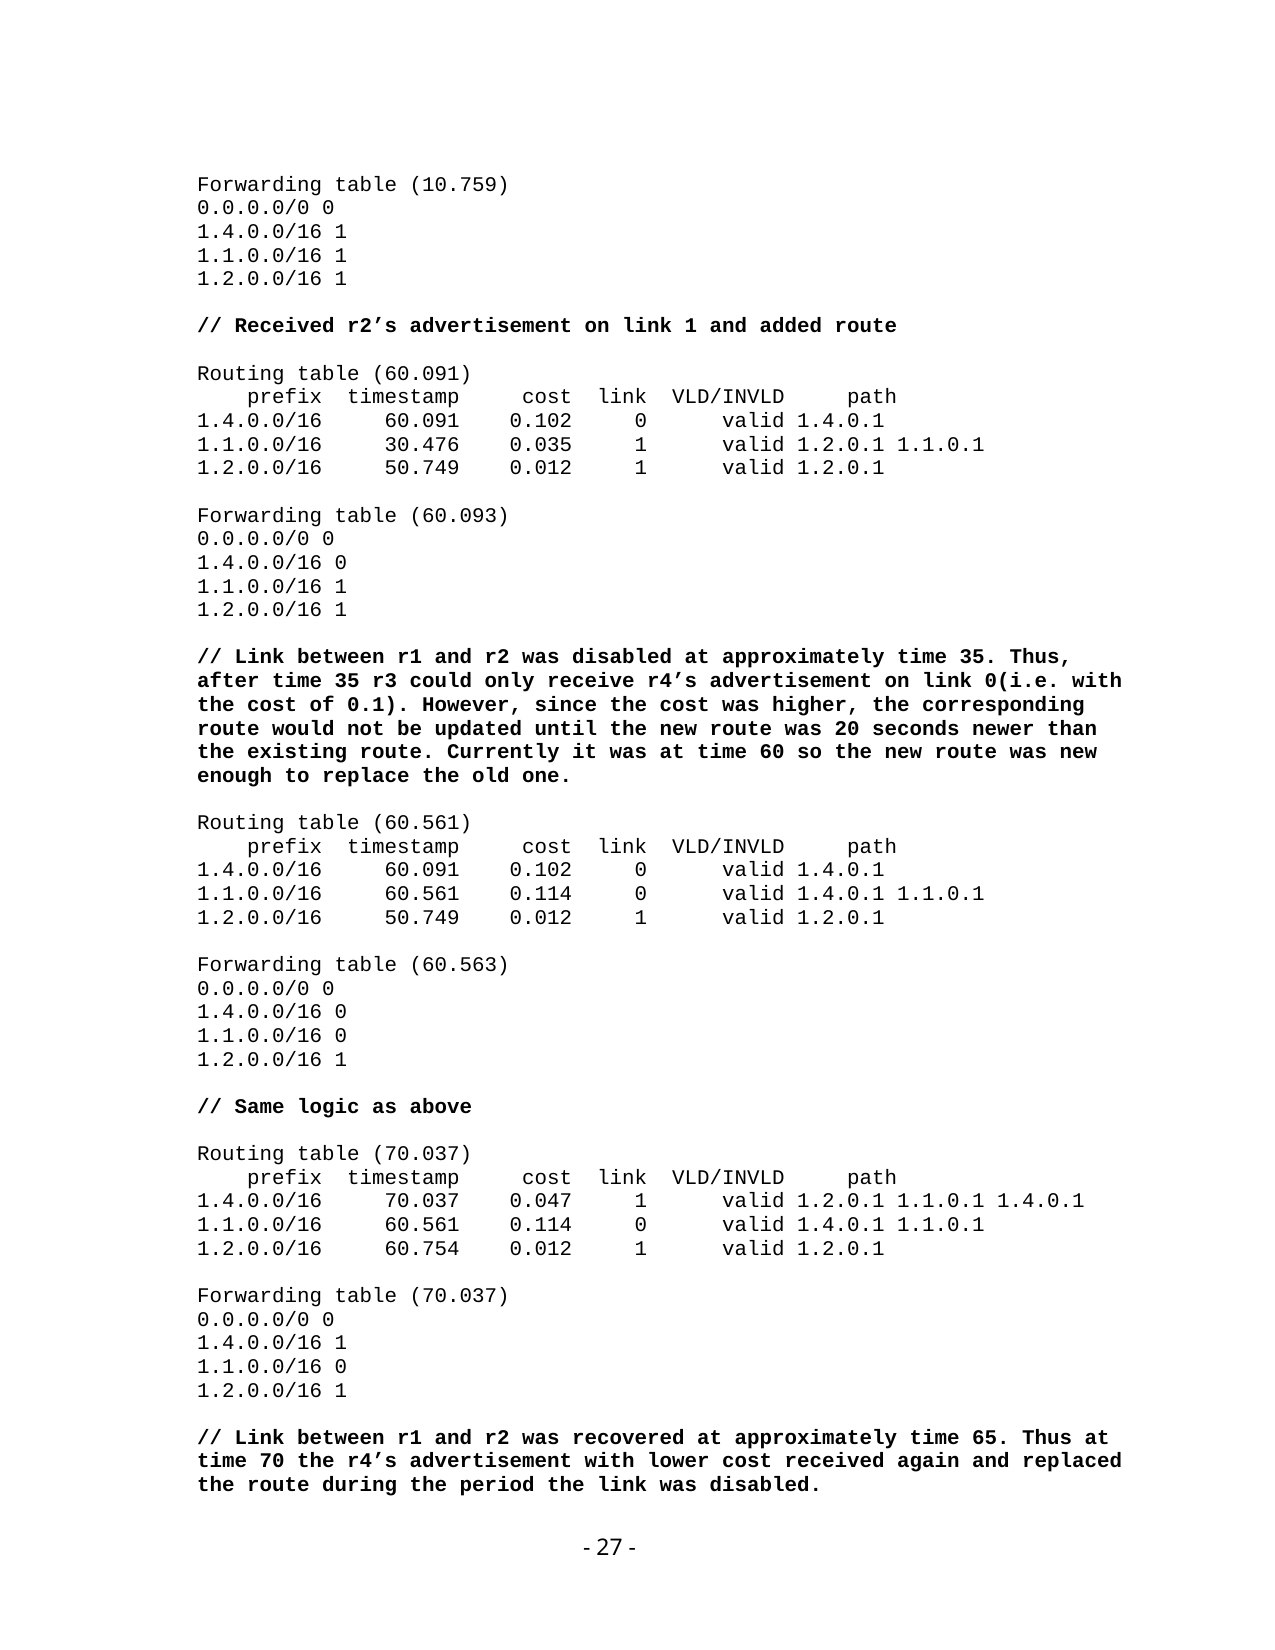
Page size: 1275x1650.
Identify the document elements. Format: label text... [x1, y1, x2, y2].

text 1.2.0.0/16 60.754 0.012 1 valid 1.2.0.1 [197, 1238, 1134, 1261]
text Routing table (60.091) [197, 363, 1134, 386]
text 1.4.0.0/16 0 [197, 1001, 1134, 1025]
text 0.0.0.0/0 0 [197, 978, 1134, 1001]
text 1.1.0.0/16 60.561 0.114 0 valid 1.4.0.1 1.1.0.1 [197, 883, 1134, 907]
text // Link between r1 and r2 was recovered at approximately time 65. Thus at time 70 the r4’s advertisement with lower cost received again and replaced the route during the period the link was disabled. [197, 1427, 1134, 1498]
text 1.2.0.0/16 1 [197, 268, 1134, 292]
text Forwarding table (70.037) [197, 1285, 1134, 1309]
text 1.4.0.0/16 0 [197, 552, 1134, 576]
text prefix timestamp cost link VLD/INVLD path [197, 1167, 1134, 1190]
text 1.4.0.0/16 1 [197, 1332, 1134, 1356]
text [197, 386, 1134, 410]
text Forwarding table (10.759) [197, 174, 1134, 197]
text 1.4.0.0/16 1 [197, 221, 1134, 244]
text 0.0.0.0/0 0 [197, 528, 1134, 552]
text 1.4.0.0/16 60.091 0.102 0 valid 1.4.0.1 [197, 410, 1134, 434]
text Forwarding table (60.093) [197, 505, 1134, 528]
text 1.1.0.0/16 60.561 0.114 0 valid 1.4.0.1 1.1.0.1 [197, 1214, 1134, 1238]
text // Same logic as above [197, 1096, 1134, 1119]
text 1.4.0.0/16 60.091 0.102 0 valid 1.4.0.1 [197, 859, 1134, 883]
text 1.2.0.0/16 1 [197, 1379, 1134, 1403]
text 1.2.0.0/16 1 [197, 1048, 1134, 1072]
text prefix timestamp cost link VLD/INVLD path [197, 836, 1134, 859]
text after time 35 r3 could only receive r4’s advertisement on link 0(i.e. with the cost of 0.1). However, since the cost was higher, the corresponding route would not be updated until the new route was 20 seconds newer than the existing route. Currently it was at time 60 so the new route was new enough to replace the old one. [197, 670, 1134, 788]
text 1.2.0.0/16 50.749 0.012 1 valid 1.2.0.1 [197, 907, 1134, 930]
text 1.2.0.0/16 50.749 0.012 1 valid 1.2.0.1 [197, 457, 1134, 481]
text 1.1.0.0/16 0 [197, 1356, 1134, 1379]
text // Link between r1 and r2 was disabled at approximately time 35. Thus, [197, 647, 1134, 670]
text 1.2.0.0/16 1 [197, 599, 1134, 623]
text 1.4.0.0/16 70.037 0.047 1 valid 1.2.0.1 1.1.0.1 1.4.0.1 [197, 1190, 1134, 1214]
text // Received r2’s advertisement on link 1 and added route [197, 316, 1134, 339]
text 1.1.0.0/16 0 [197, 1025, 1134, 1048]
text Forwarding table (60.563) [197, 954, 1134, 978]
text 1.1.0.0/16 1 [197, 244, 1134, 268]
text 0.0.0.0/0 0 [197, 197, 1134, 221]
text 1.1.0.0/16 1 [197, 576, 1134, 599]
text 0.0.0.0/0 0 [197, 1309, 1134, 1332]
text Routing table (60.561) [197, 812, 1134, 836]
text Routing table (70.037) [197, 1143, 1134, 1167]
text 1.1.0.0/16 30.476 0.035 1 valid 1.2.0.1 1.1.0.1 [197, 434, 1134, 457]
